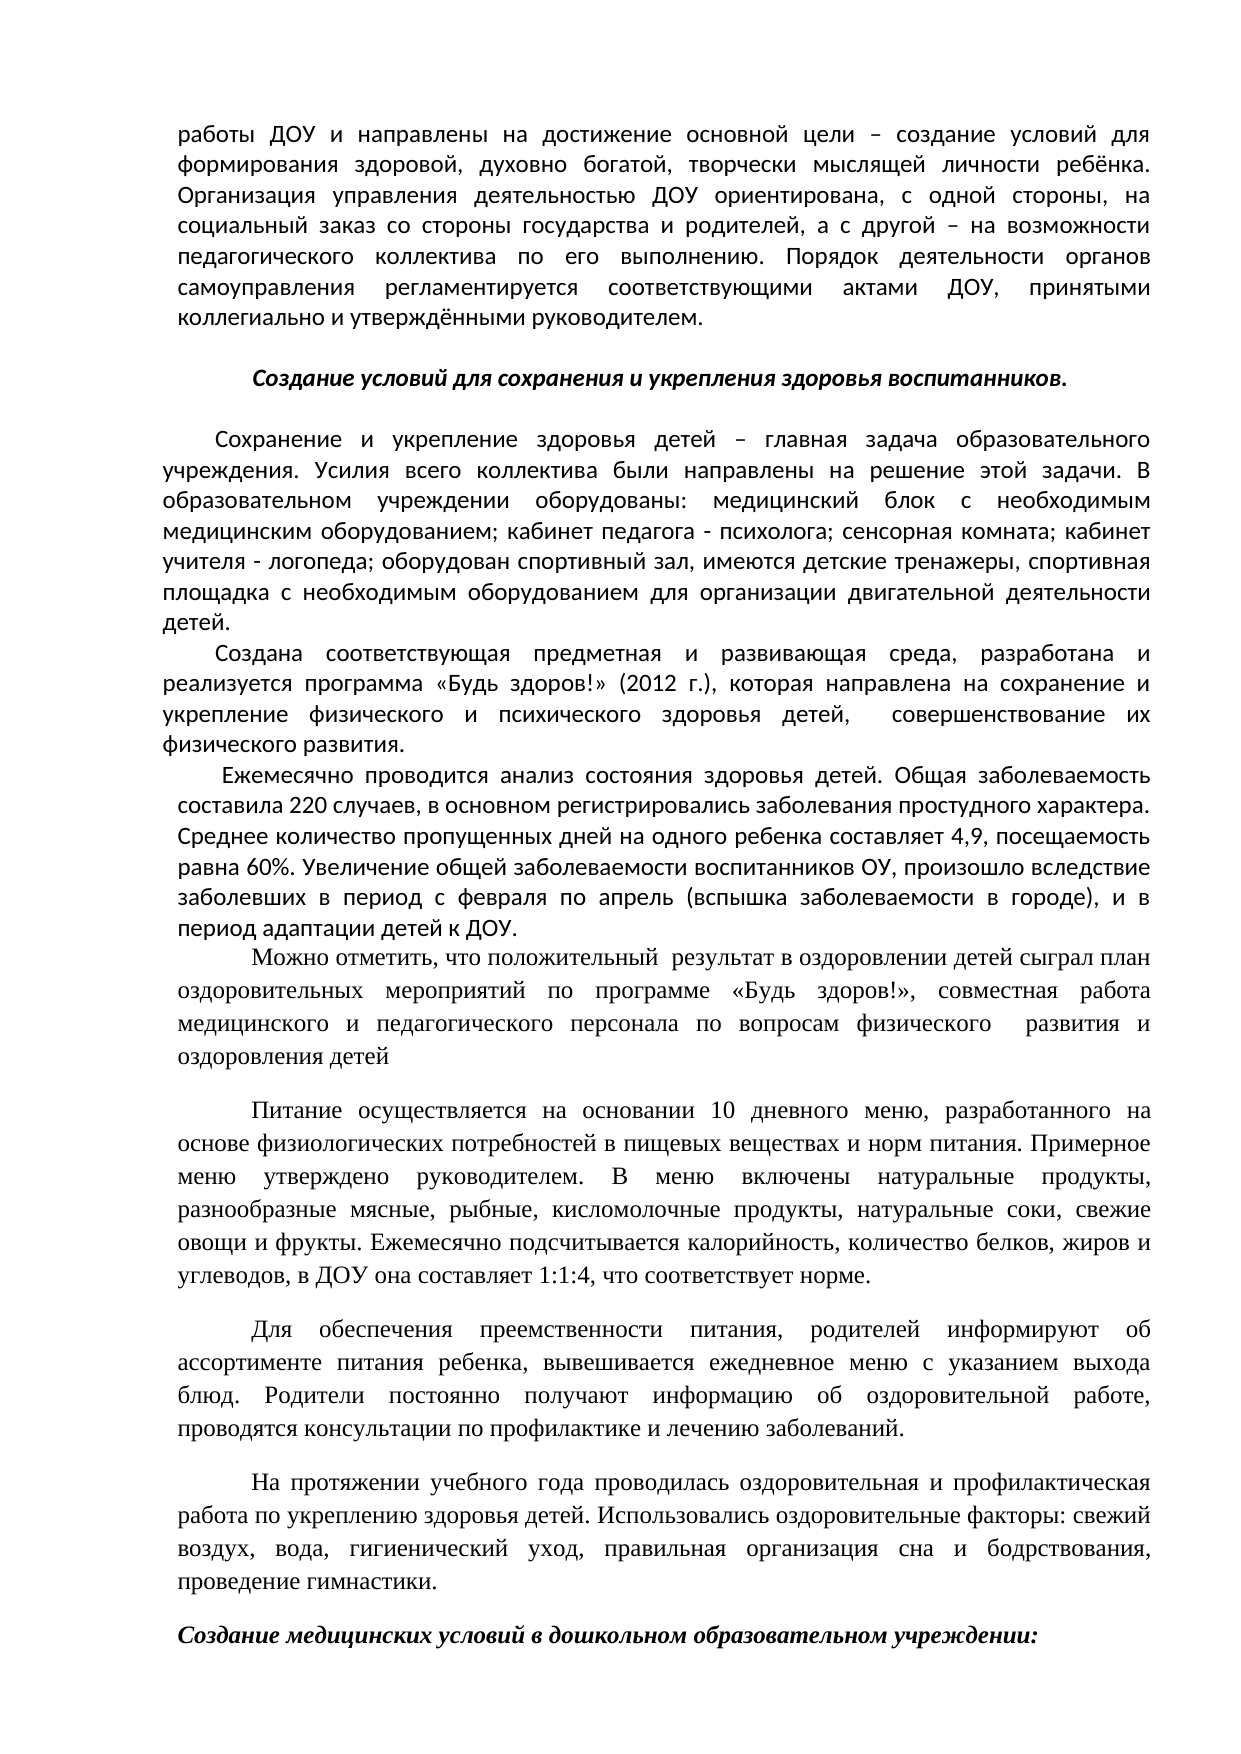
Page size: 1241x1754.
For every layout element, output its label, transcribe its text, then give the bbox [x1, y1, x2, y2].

title Создание условий для сохранения и укрепления здоровья воспитанников. [252, 362, 1152, 393]
text Можно отметить, что положительный результат в оздоровлении детей сыграл план оздоровительных мероприятий по программе «Будь здоров!», совместная работа медицинского и педагогического персонала по вопросам физического развития и оздоровления детей [177, 942, 1152, 1070]
text Создание медицинских условий в дошкольном образовательном учреждении: [177, 1620, 1152, 1649]
text Для обеспечения преемственности питания, родителей информируют об ассортименте питания ребенка, вывешивается ежедневное меню с указанием выхода блюд. Родители постоянно получают информацию об оздоровительной работе, проводятся консультации по профилактике и лечению заболеваний. [177, 1314, 1152, 1442]
text Создана соответствующая предметная и развивающая среда, разработана и реализуется программа «Будь здоров!» (2012 г.), которая направлена на сохранение и укрепление физического и психического здоровья детей, совершенствование их физического развития. [162, 637, 1152, 759]
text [177, 118, 1152, 332]
text Сохранение и укрепление здоровья детей – главная задача образовательного учреждения. Усилия всего коллектива были направлены на решение этой задачи. В образовательном учреждении оборудованы: медицинский блок с необходимым медицинским оборудованием; кабинет педагога - психолога; сенсорная комната; кабинет учителя - логопеда; оборудован спортивный зал, имеются детские тренажеры, спортивная площадка с необходимым оборудованием для организации двигательной деятельности детей. [162, 423, 1152, 637]
text Питание осуществляется на основании 10 дневного меню, разработанного на основе физиологических потребностей в пищевых веществах и норм питания. Примерное меню утверждено руководителем. В меню включены натуральные продукты, разнообразные мясные, рыбные, кисломолочные продукты, натуральные соки, свежие овощи и фрукты. Ежемесячно подсчитывается калорийность, количество белков, жиров и углеводов, в ДОУ она составляет 1:1:4, что соответствует норме. [177, 1095, 1152, 1289]
text Ежемесячно проводится анализ состояния здоровья детей. Общая заболеваемость составила 220 случаев, в основном регистрировались заболевания простудного характера. Среднее количество пропущенных дней на одного ребенка составляет 4,9, посещаемость равна 60%. Увеличение общей заболеваемости воспитанников ОУ, произошло вследствие заболевших в период с февраля по апрель (вспышка заболеваемости в городе), и в период адаптации детей к ДОУ. [177, 759, 1152, 942]
text На протяжении учебного года проводилась оздоровительная и профилактическая работа по укреплению здоровья детей. Использовались оздоровительные факторы: свежий воздух, вода, гигиенический уход, правильная организация сна и бодрствования, проведение гимнастики. [177, 1467, 1152, 1595]
